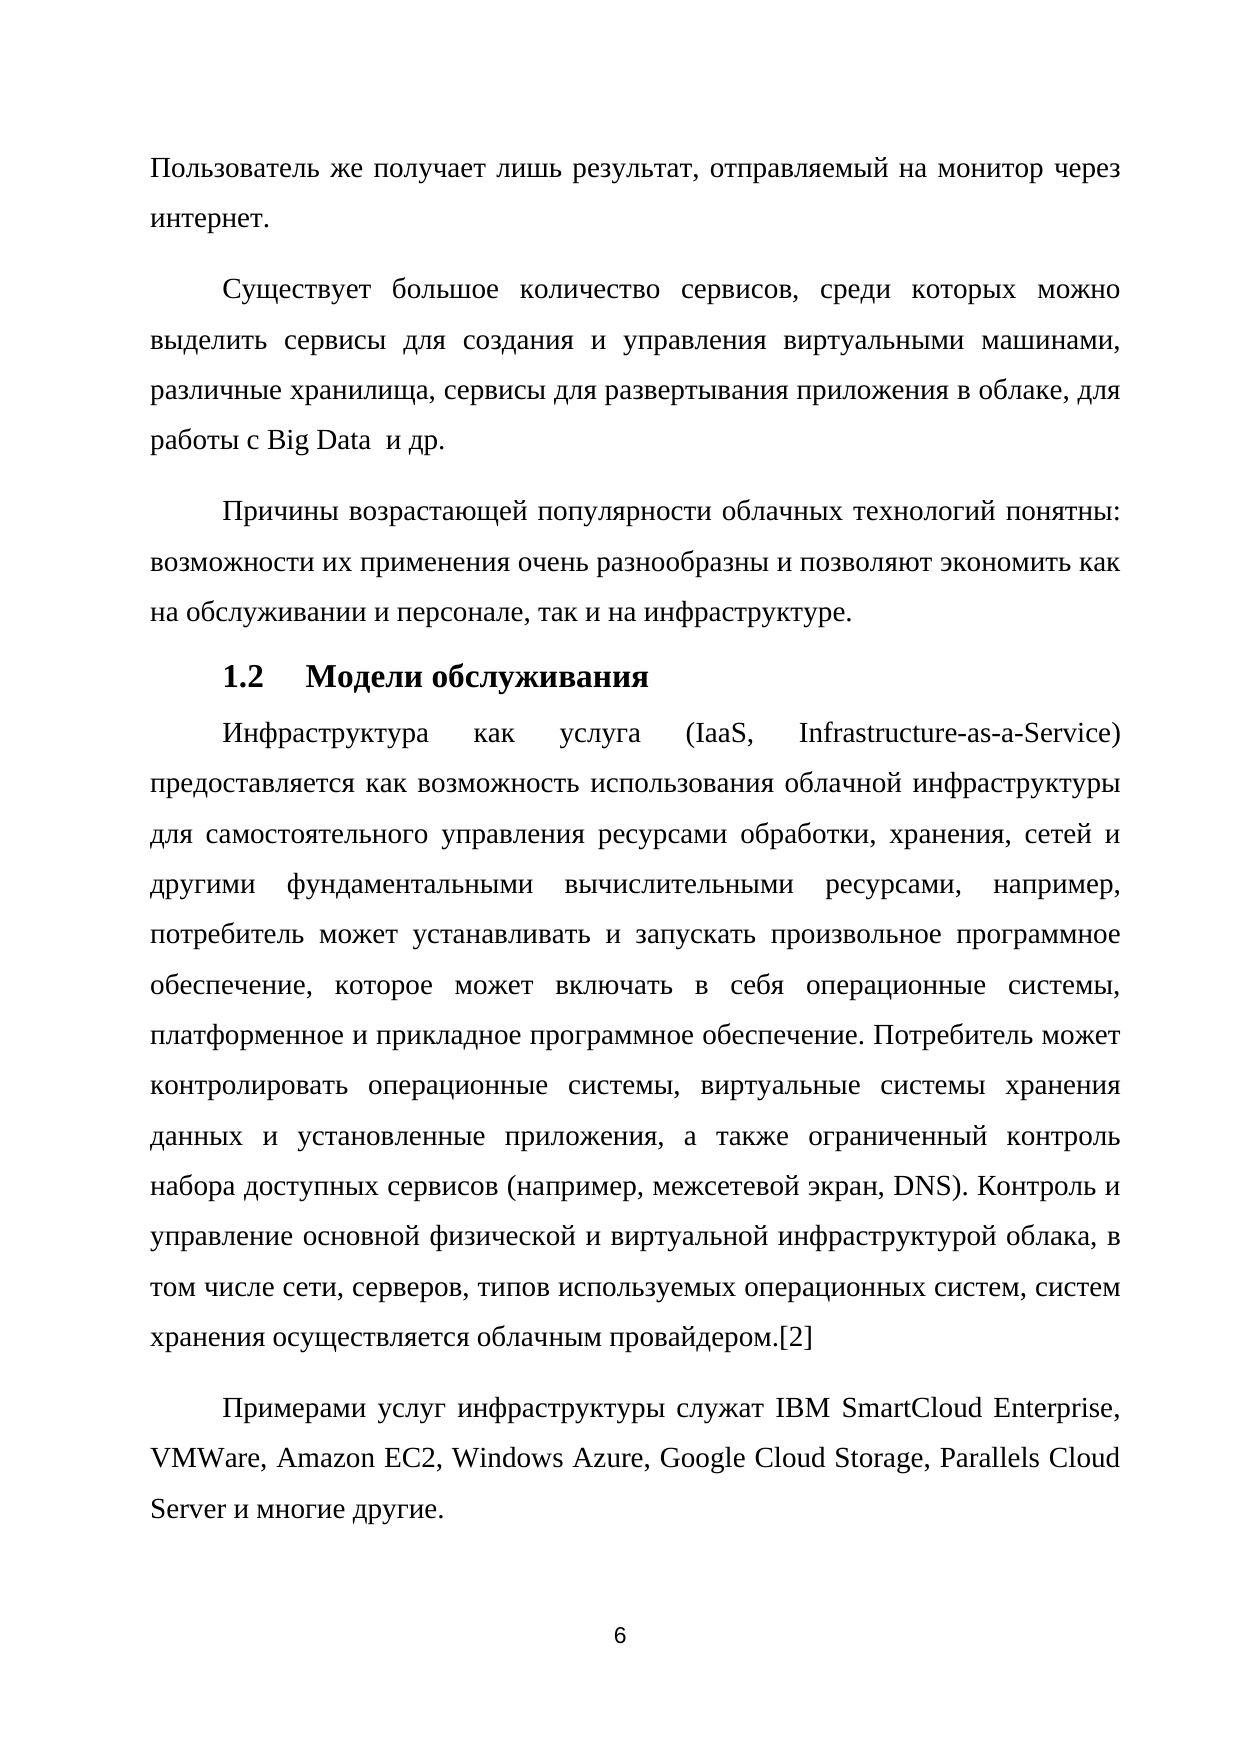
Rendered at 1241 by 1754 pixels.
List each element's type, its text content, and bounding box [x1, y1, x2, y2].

text Модели обслуживания [222, 657, 1090, 694]
text Примерами услуг инфраструктуры служат IBM SmartCloud Enterprise, VMWare, Amazon EC2, Windows Azure, Google Cloud Storage, Parallels Cloud Server и многие другие. [150, 1390, 1122, 1524]
text Причины возрастающей популярности облачных технологий понятны: возможности их применения очень разнообразны и позволяют экономить как на обслуживании и персонале, так и на инфраструктуре. [150, 493, 1122, 628]
text Инфраструктура как услуга (IaaS, Infrastructure-as-a-Service) предоставляется как возможность использования облачной инфраструктуры для самостоятельного управления ресурсами обработки, хранения, сетей и другими фундаментальными вычислительными ресурсами, например, потребитель может устанавливать и запускать произвольное программное обеспечение, которое может включать в себя операционные системы, платформенное и прикладное программное обеспечение. Потребитель может контролировать операционные системы, виртуальные системы хранения данных и установленные приложения, а также ограниченный контроль набора доступных сервисов (например, межсетевой экран, DNS). Контроль и управление основной физической и виртуальной инфраструктурой облака, в том числе сети, серверов, типов используемых операционных систем, систем хранения осуществляется облачным провайдером.[2] [150, 715, 1122, 1353]
text Существует большое количество сервисов, среди которых можно выделить сервисы для создания и управления виртуальными машинами, различные хранилища, сервисы для развертывания приложения в облаке, для работы с Big Data и др. [150, 271, 1122, 456]
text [150, 150, 1122, 234]
